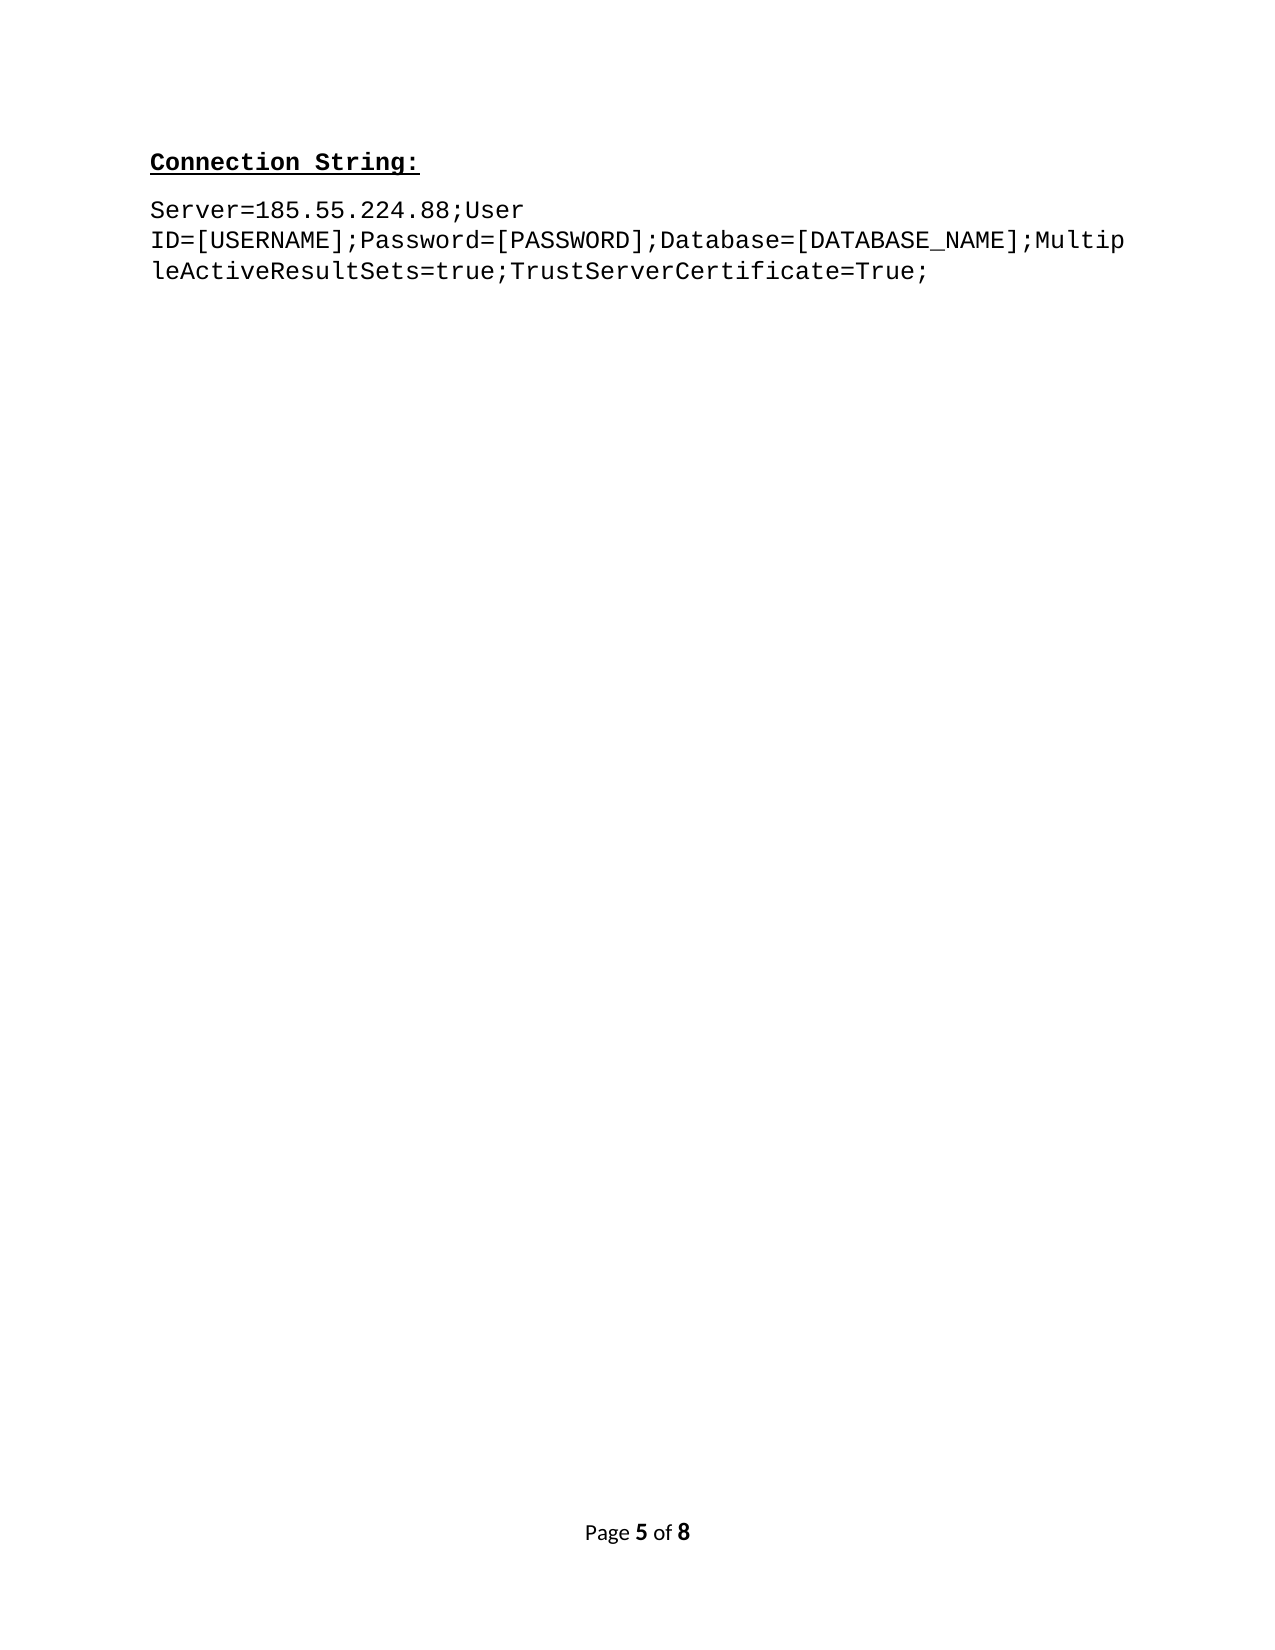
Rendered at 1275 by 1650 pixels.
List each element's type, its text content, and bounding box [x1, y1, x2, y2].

text Server=185.55.224.88;User ID=[USERNAME];Password=[PASSWORD];Database=[DATABASE_NAME];MultipleActiveResultSets=true;TrustServerCertificate=True; [150, 197, 1125, 287]
text Connection String: [150, 150, 1125, 178]
